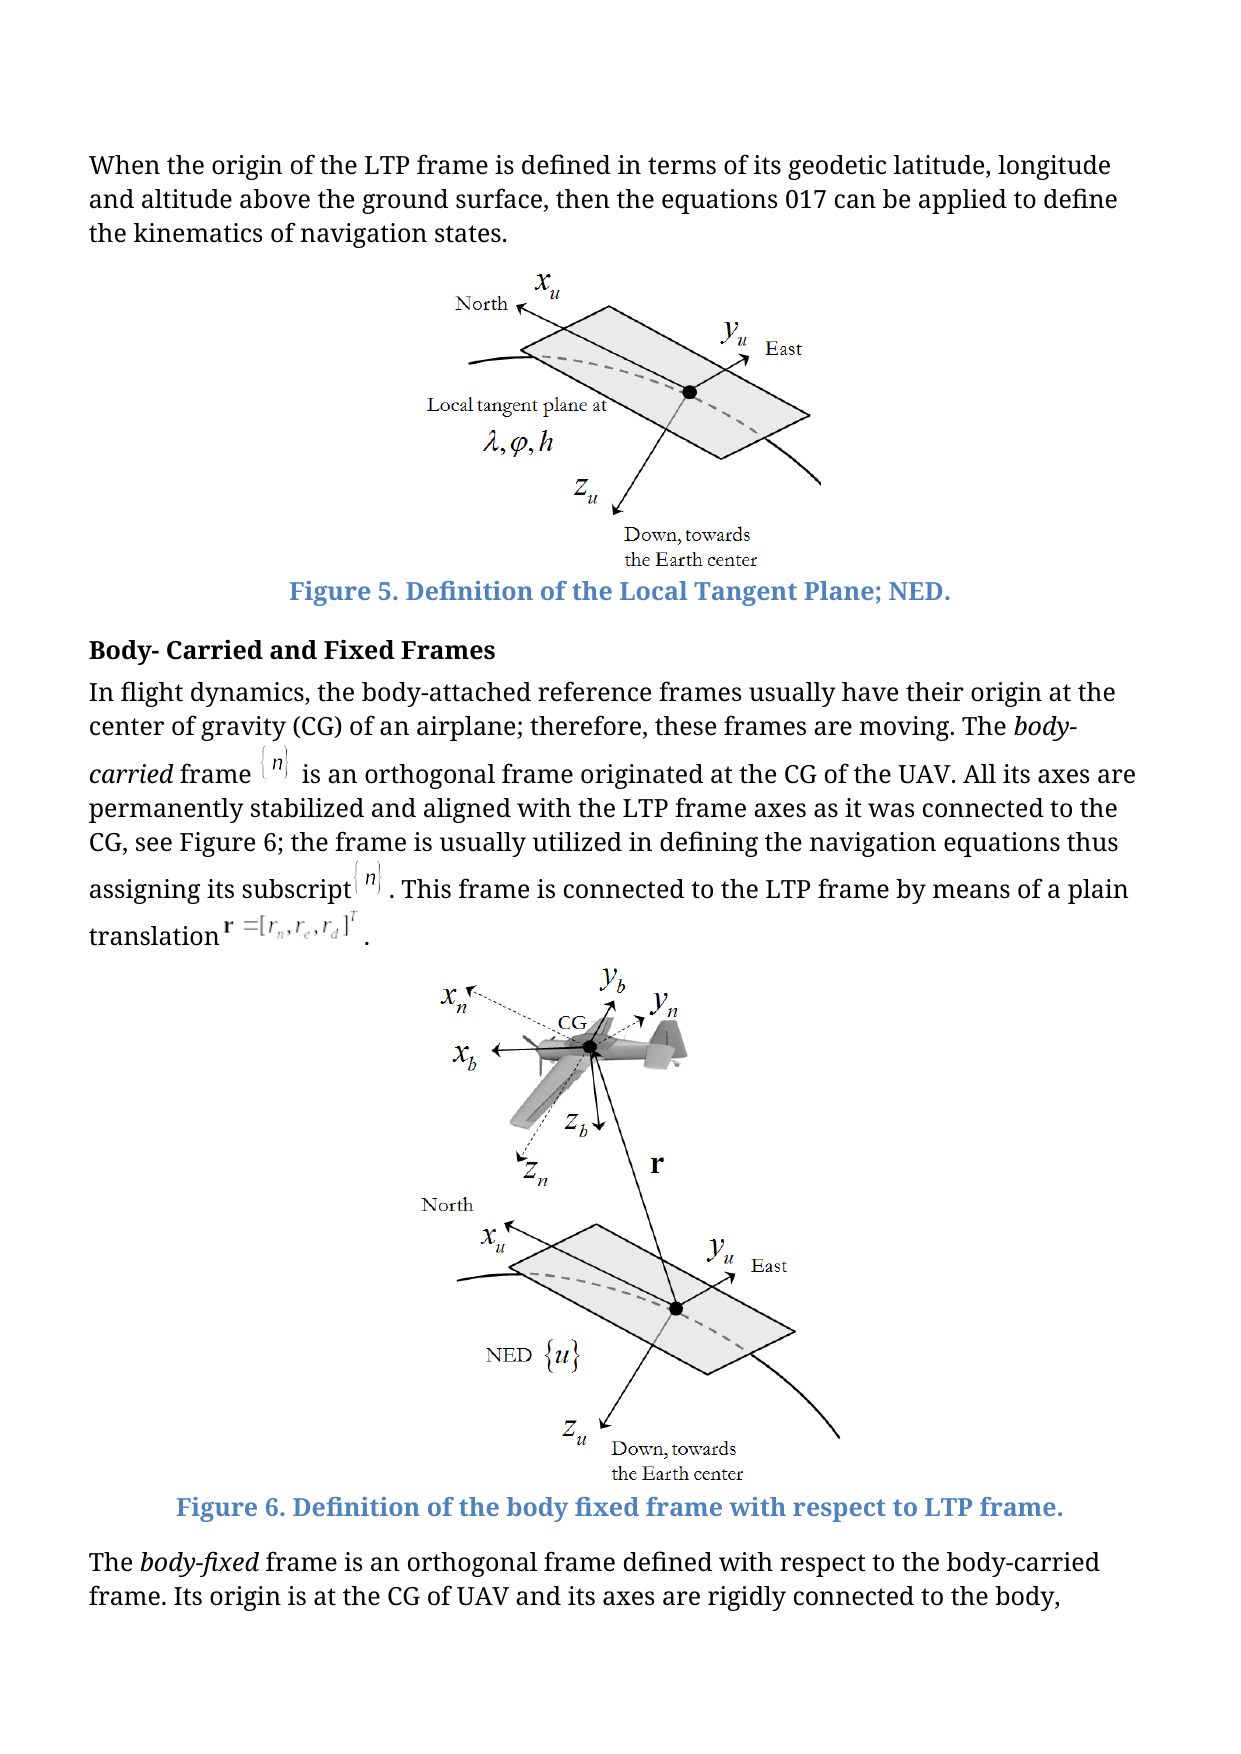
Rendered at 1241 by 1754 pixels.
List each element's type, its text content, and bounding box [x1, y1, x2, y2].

text When the origin of the LTP frame is defined in terms of its geodetic latitude, longitude and altitude above the ground surface, then the equations can be applied to define the kinematics of navigation states. [89, 148, 1152, 250]
text Figure 5. Definition of the Local Tangent Plane; NED. [89, 573, 1152, 607]
picture [397, 958, 843, 1484]
picture [418, 256, 822, 568]
subtitle Body- Carried and Fixed Frames [89, 632, 1152, 667]
text Figure 6. Definition of the body fixed frame with respect to LTP frame. [89, 1490, 1152, 1524]
text In flight dynamics, the body-attached reference frames usually have their origin at the center of gravity (CG) of an airplane; therefore, these frames are moving. The body-carried frame is an orthogonal frame originated at the CG of the UAV. All its axes are permanently stabilized and aligned with the LTP frame axes as it was connected to the CG, see Figure 6; the frame is usually utilized in defining the navigation equations thus assigning its subscript. This frame is connected to the LTP frame by means of a plain translation. [89, 675, 1152, 952]
